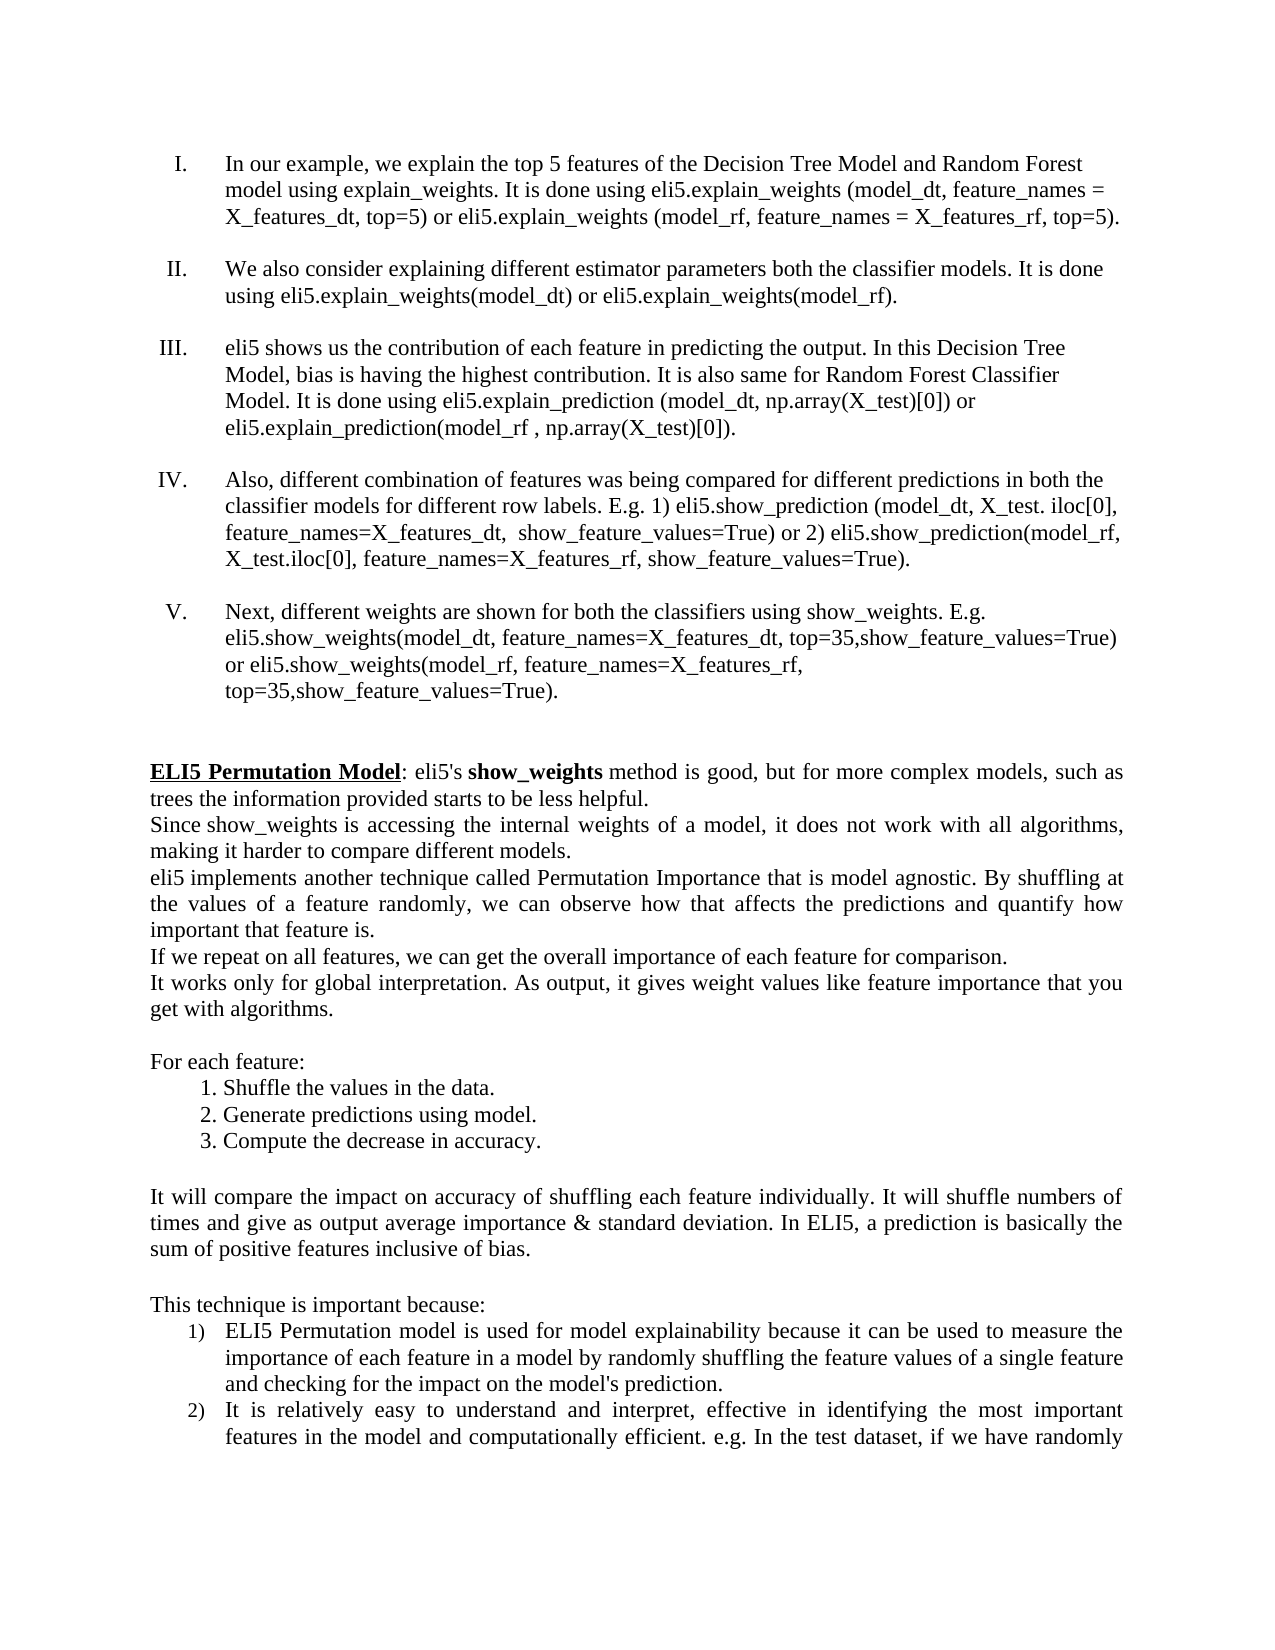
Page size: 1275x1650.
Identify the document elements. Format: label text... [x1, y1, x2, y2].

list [187, 1396, 1125, 1449]
text 2. Generate predictions using model. [200, 1101, 1075, 1127]
list We also consider explaining different estimator parameters both the classifier models. It is done using eli5.explain_weights(model_dt) or eli5.explain_weights(model_rf). [187, 255, 1125, 308]
text 1. Shuffle the values in the data. [200, 1074, 1075, 1101]
list In our example, we explain the top 5 features of the Decision Tree Model and Random Forest model using explain_weights. It is done using eli5.explain_weights (model_dt, feature_names = X_features_dt, top=5) or eli5.explain_weights (model_rf, feature_names = X_features_rf, top=5). [187, 150, 1125, 229]
text ELI5 Permutation Model: eli5's show_weights method is good, but for more complex models, such as trees the information provided starts to be less helpful. [150, 758, 1125, 811]
text eli5 implements another technique called Permutation Importance that is model agnostic. By shuffling at the values of a feature randomly, we can observe how that affects the predictions and quantify how important that feature is. [150, 864, 1125, 943]
list Next, different weights are shown for both the classifiers using show_weights. E.g. eli5.show_weights(model_dt, feature_names=X_features_dt, top=35,show_feature_values=True) or eli5.show_weights(model_rf, feature_names=X_features_rf, top=35,show_feature_values=True). [187, 598, 1125, 703]
text It will compare the impact on accuracy of shuffling each feature individually. It will shuffle numbers of times and give as output average importance & standard deviation. In ELI5, a prediction is basically the sum of positive features inclusive of bias. [150, 1183, 1125, 1262]
text Since show_weights is accessing the internal weights of a model, it does not work with all algorithms, making it harder to compare different models. [150, 811, 1125, 864]
text This technique is important because: [150, 1291, 1125, 1317]
list eli5 shows us the contribution of each feature in predicting the output. In this Decision Tree Model, bias is having the highest contribution. It is also same for Random Forest Classifier Model. It is done using eli5.explain_prediction (model_dt, np.array(X_test)[0]) or eli5.explain_prediction(model_rf , np.array(X_test)[0]). [187, 334, 1125, 440]
text 3. Compute the decrease in accuracy. [200, 1127, 1075, 1153]
list Also, different combination of features was being compared for different predictions in both the classifier models for different row labels. E.g. 1) eli5.show_prediction (model_dt, X_test. iloc[0], feature_names=X_features_dt, show_feature_values=True) or 2) eli5.show_prediction(model_rf, X_test.iloc[0], feature_names=X_features_rf, show_feature_values=True). [187, 466, 1125, 572]
text It works only for global interpretation. As output, it gives weight values like feature importance that you get with algorithms. [150, 969, 1125, 1022]
list ELI5 Permutation model is used for model explainability because it can be used to measure the importance of each feature in a model by randomly shuffling the feature values of a single feature and checking for the impact on the model's prediction. [187, 1317, 1125, 1396]
text If we repeat on all features, we can get the overall importance of each feature for comparison. [150, 943, 1125, 969]
text For each feature: [150, 1048, 1125, 1074]
